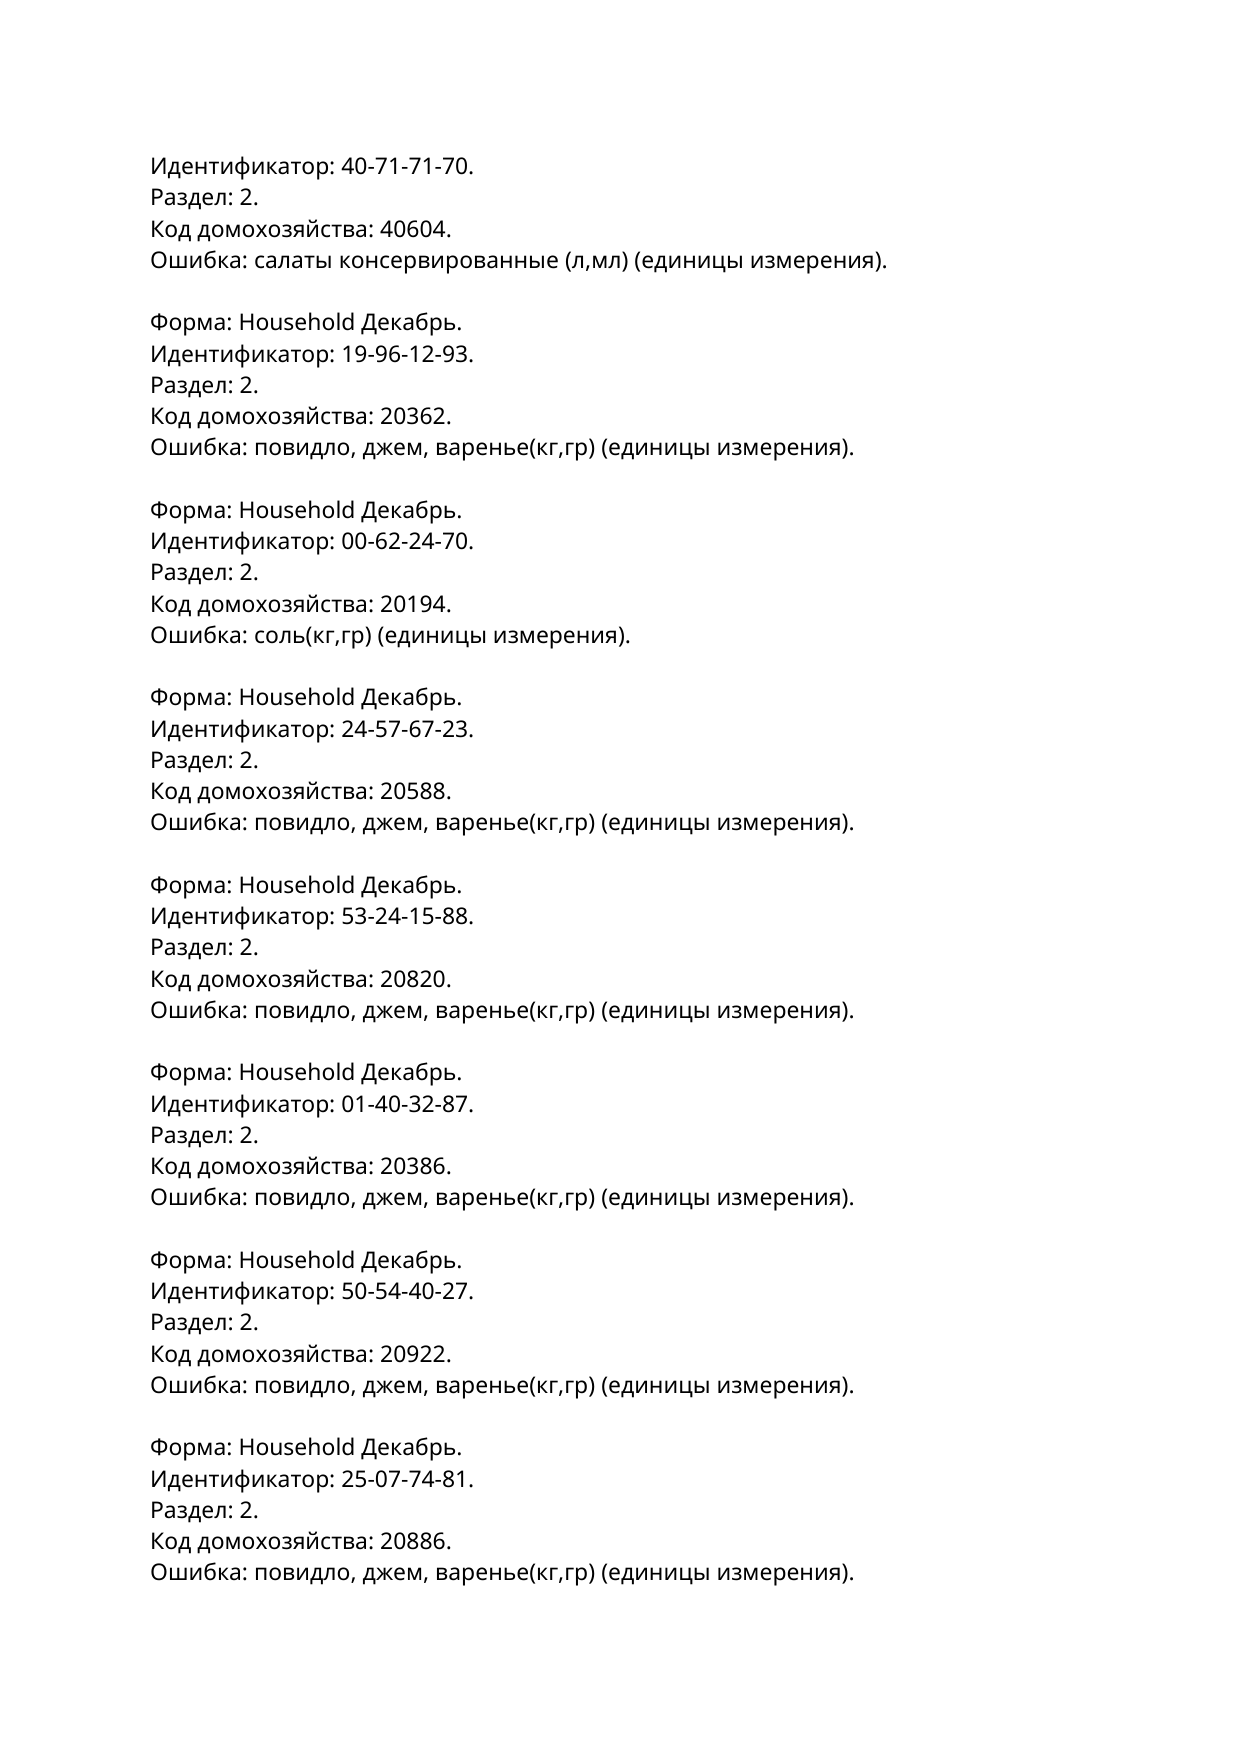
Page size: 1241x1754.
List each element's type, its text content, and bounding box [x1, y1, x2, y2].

text Идентификатор: 53-24-15-88. [150, 900, 1090, 931]
text Форма: Household Декабрь. [150, 1056, 1090, 1087]
text Код домохозяйства: 20194. [150, 587, 1090, 619]
text Код домохозяйства: 20362. [150, 400, 1090, 431]
text Раздел: 2. [150, 744, 1090, 775]
text Идентификатор: 50-54-40-27. [150, 1275, 1090, 1306]
text Идентификатор: 01-40-32-87. [150, 1087, 1090, 1119]
text Идентификатор: 19-96-12-93. [150, 337, 1090, 369]
text Код домохозяйства: 20386. [150, 1150, 1090, 1181]
text Ошибка: повидло, джем, варенье(кг,гр) (единицы измерения). [150, 1181, 1090, 1212]
text Раздел: 2. [150, 1494, 1090, 1525]
text Форма: Household Декабрь. [150, 681, 1090, 712]
text Форма: Household Декабрь. [150, 306, 1090, 337]
text Раздел: 2. [150, 1306, 1090, 1337]
text Форма: Household Декабрь. [150, 869, 1090, 900]
text Раздел: 2. [150, 1119, 1090, 1150]
text Код домохозяйства: 20588. [150, 775, 1090, 806]
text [150, 1369, 1090, 1400]
text Ошибка: повидло, джем, варенье(кг,гр) (единицы измерения). [150, 994, 1090, 1025]
text Форма: Household Декабрь. [150, 1431, 1090, 1462]
text Ошибка: повидло, джем, варенье(кг,гр) (единицы измерения). [150, 431, 1090, 462]
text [150, 244, 1090, 275]
text Раздел: 2. [150, 931, 1090, 962]
text Раздел: 2. [150, 181, 1090, 212]
text Идентификатор: 25-07-74-81. [150, 1462, 1090, 1494]
text Идентификатор: 00-62-24-70. [150, 525, 1090, 556]
text Раздел: 2. [150, 556, 1090, 587]
text Ошибка: соль(кг,гр) (единицы измерения). [150, 619, 1090, 650]
text Ошибка: повидло, джем, варенье(кг,гр) (единицы измерения). [150, 806, 1090, 837]
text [150, 1556, 1090, 1587]
text Код домохозяйства: 20820. [150, 962, 1090, 994]
text Идентификатор: 24-57-67-23. [150, 712, 1090, 744]
text Код домохозяйства: 40604. [150, 212, 1090, 244]
text Форма: Household Декабрь. [150, 1244, 1090, 1275]
text Идентификатор: 40-71-71-70. [150, 150, 1090, 181]
text Код домохозяйства: 20886. [150, 1525, 1090, 1556]
text Раздел: 2. [150, 369, 1090, 400]
text Код домохозяйства: 20922. [150, 1337, 1090, 1369]
text Форма: Household Декабрь. [150, 494, 1090, 525]
